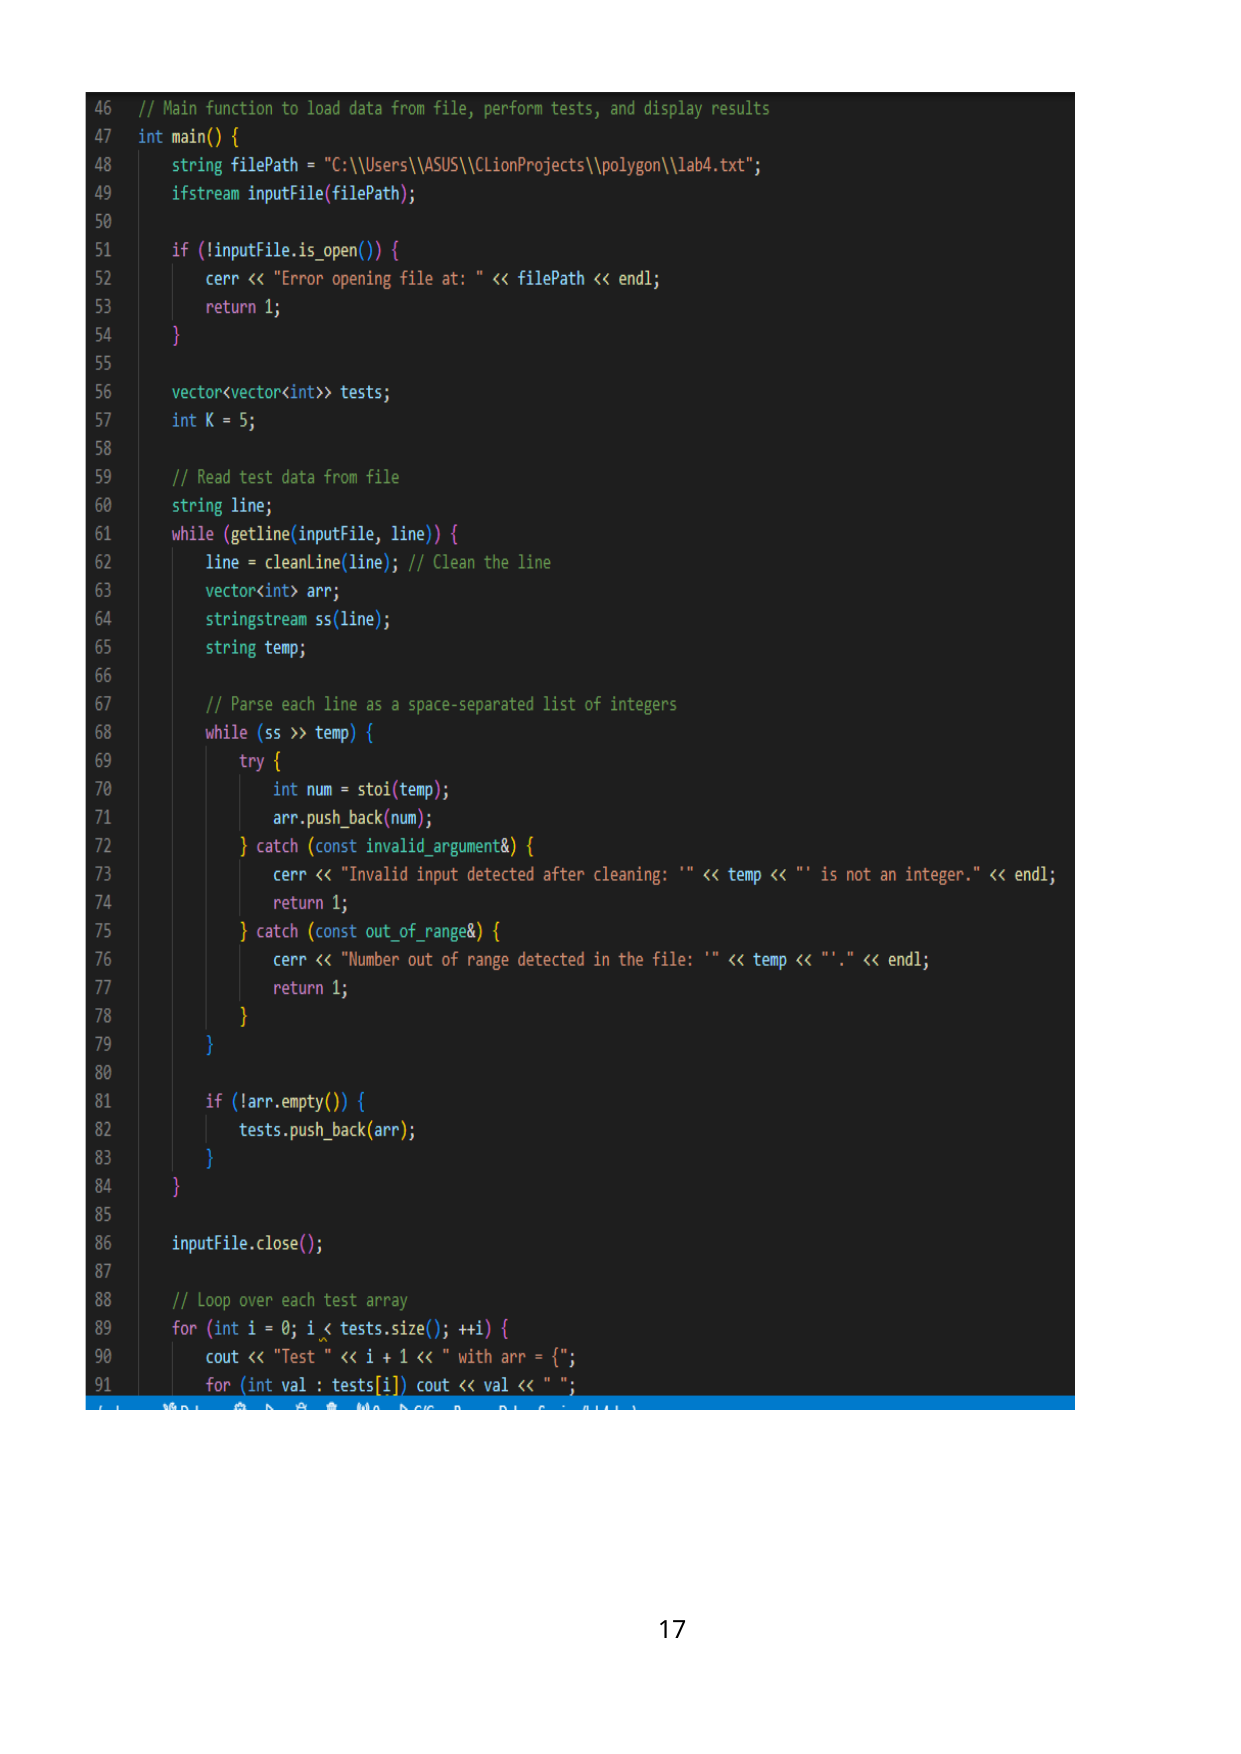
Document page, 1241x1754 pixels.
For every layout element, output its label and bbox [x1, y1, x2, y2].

picture [85, 92, 1075, 1410]
